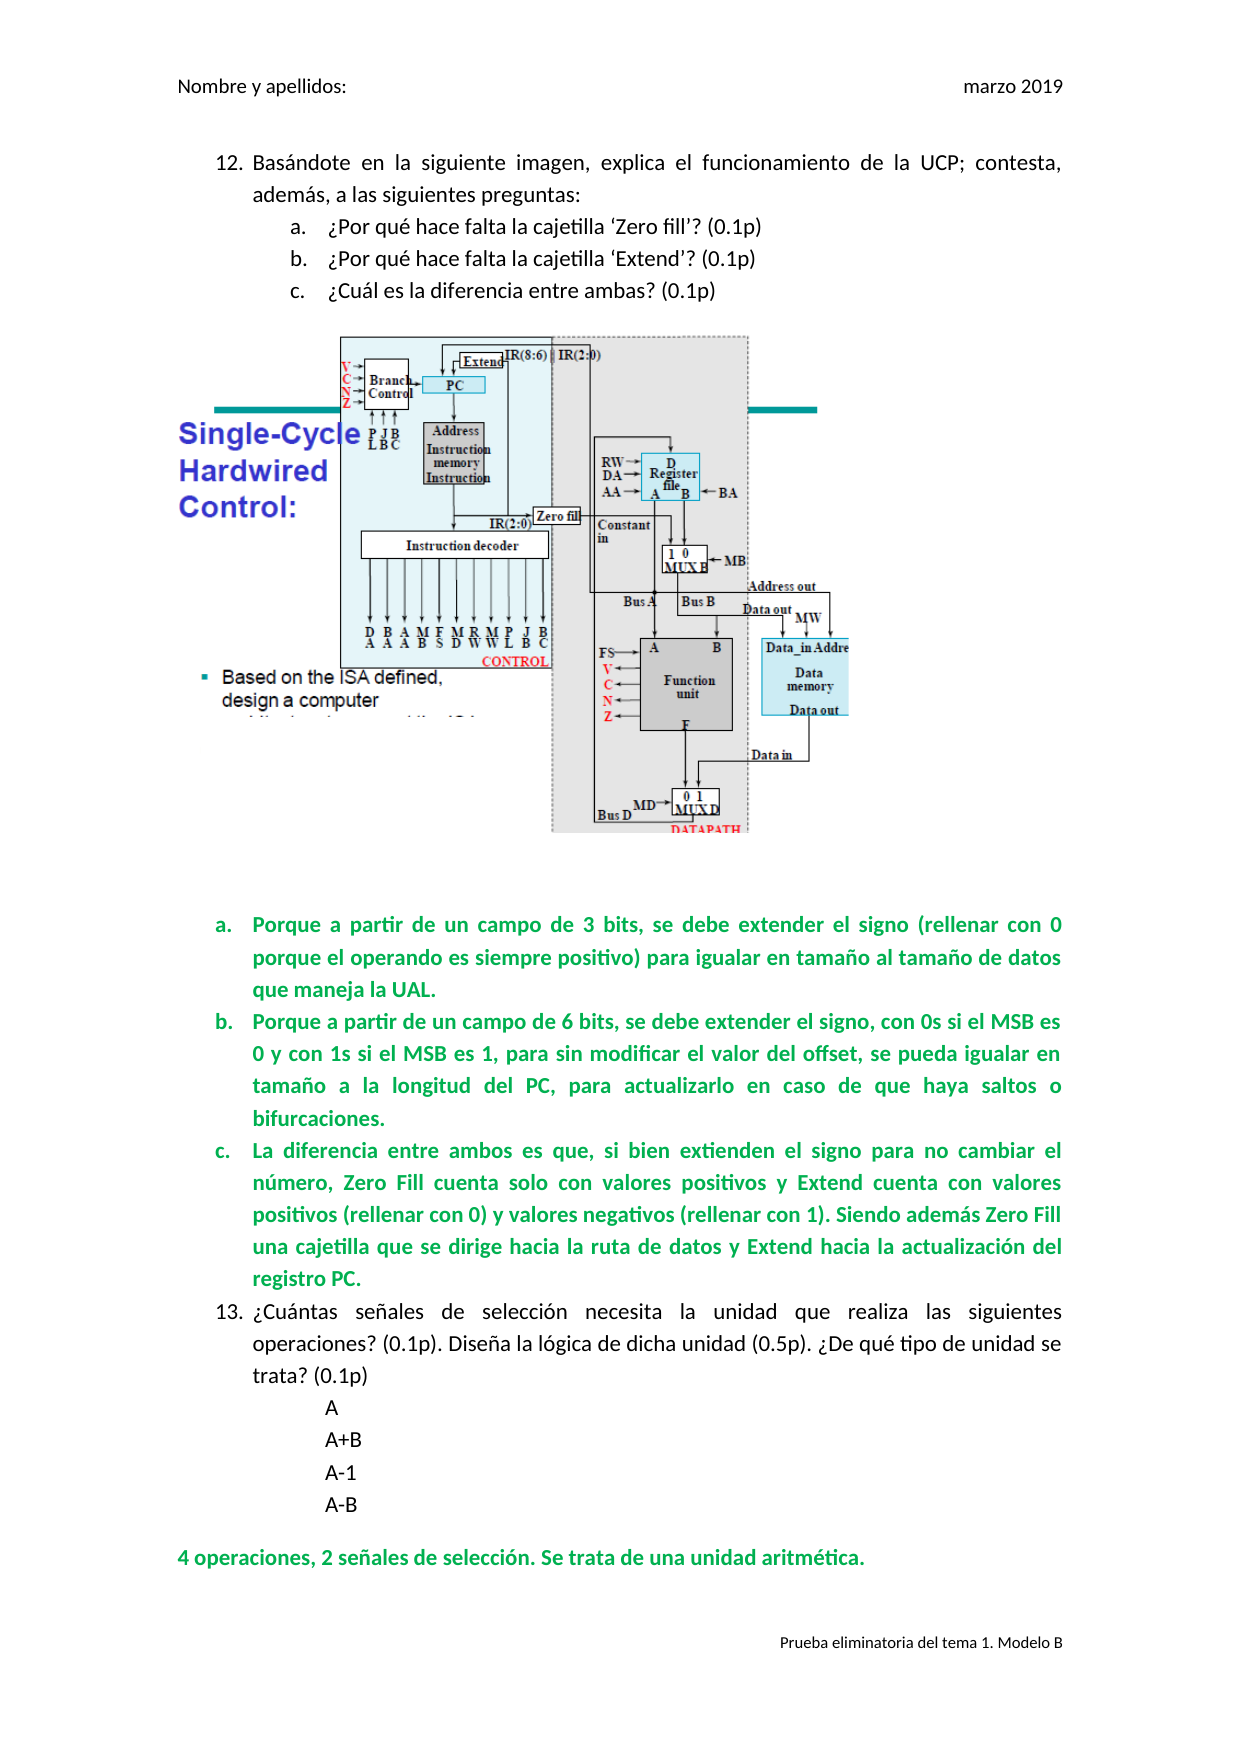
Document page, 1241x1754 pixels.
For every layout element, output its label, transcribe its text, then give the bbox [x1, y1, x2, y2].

picture [177, 329, 849, 833]
list Porque a partir de un campo de 3 bits, se debe extender el signo (rellenar con 0 porque el operando es siempre positivo) para igualar en tamaño al tamaño de datos que maneja la UAL. [215, 911, 1063, 1003]
list ¿Cuál es la diferencia entre ambas? (0.1p) [290, 276, 1063, 304]
list A-1 [325, 1458, 1063, 1486]
list ¿Por qué hace falta la cajetilla ‘Zero fill’? (0.1p) [290, 212, 1063, 240]
list La diferencia entre ambos es que, si bien extienden el signo para no cambiar el número, Zero Fill cuenta solo con valores positivos y Extend cuenta con valores positivos (rellenar con 0) y valores negativos (rellenar con 1). Siendo además Zero Fill una cajetilla que se dirige hacia la ruta de datos y Extend hacia la actualización del registro PC. [215, 1136, 1063, 1293]
list A-B [325, 1490, 1063, 1518]
list ¿Cuántas señales de selección necesita la unidad que realiza las siguientes operaciones? (0.1p). Diseña la lógica de dicha unidad (0.5p). ¿De qué tipo de unidad se trata? (0.1p) [215, 1297, 1063, 1389]
list Porque a partir de un campo de 6 bits, se debe extender el signo, con 0s si el MSB es 0 y con 1s si el MSB es 1, para sin modificar el valor del offset, se pueda igualar en tamaño a la longitud del PC, para actualizarlo en caso de que haya saltos o bifurcaciones. [215, 1007, 1063, 1132]
text 4 operaciones, 2 señales de selección. Se trata de una unidad aritmética. [177, 1543, 1063, 1571]
list A+B [325, 1426, 1063, 1453]
list Basándote en la siguiente imagen, explica el funcionamiento de la UCP; contesta, además, a las siguientes preguntas: [215, 148, 1063, 208]
list A [325, 1393, 1063, 1421]
list ¿Por qué hace falta la cajetilla ‘Extend’? (0.1p) [290, 244, 1063, 272]
